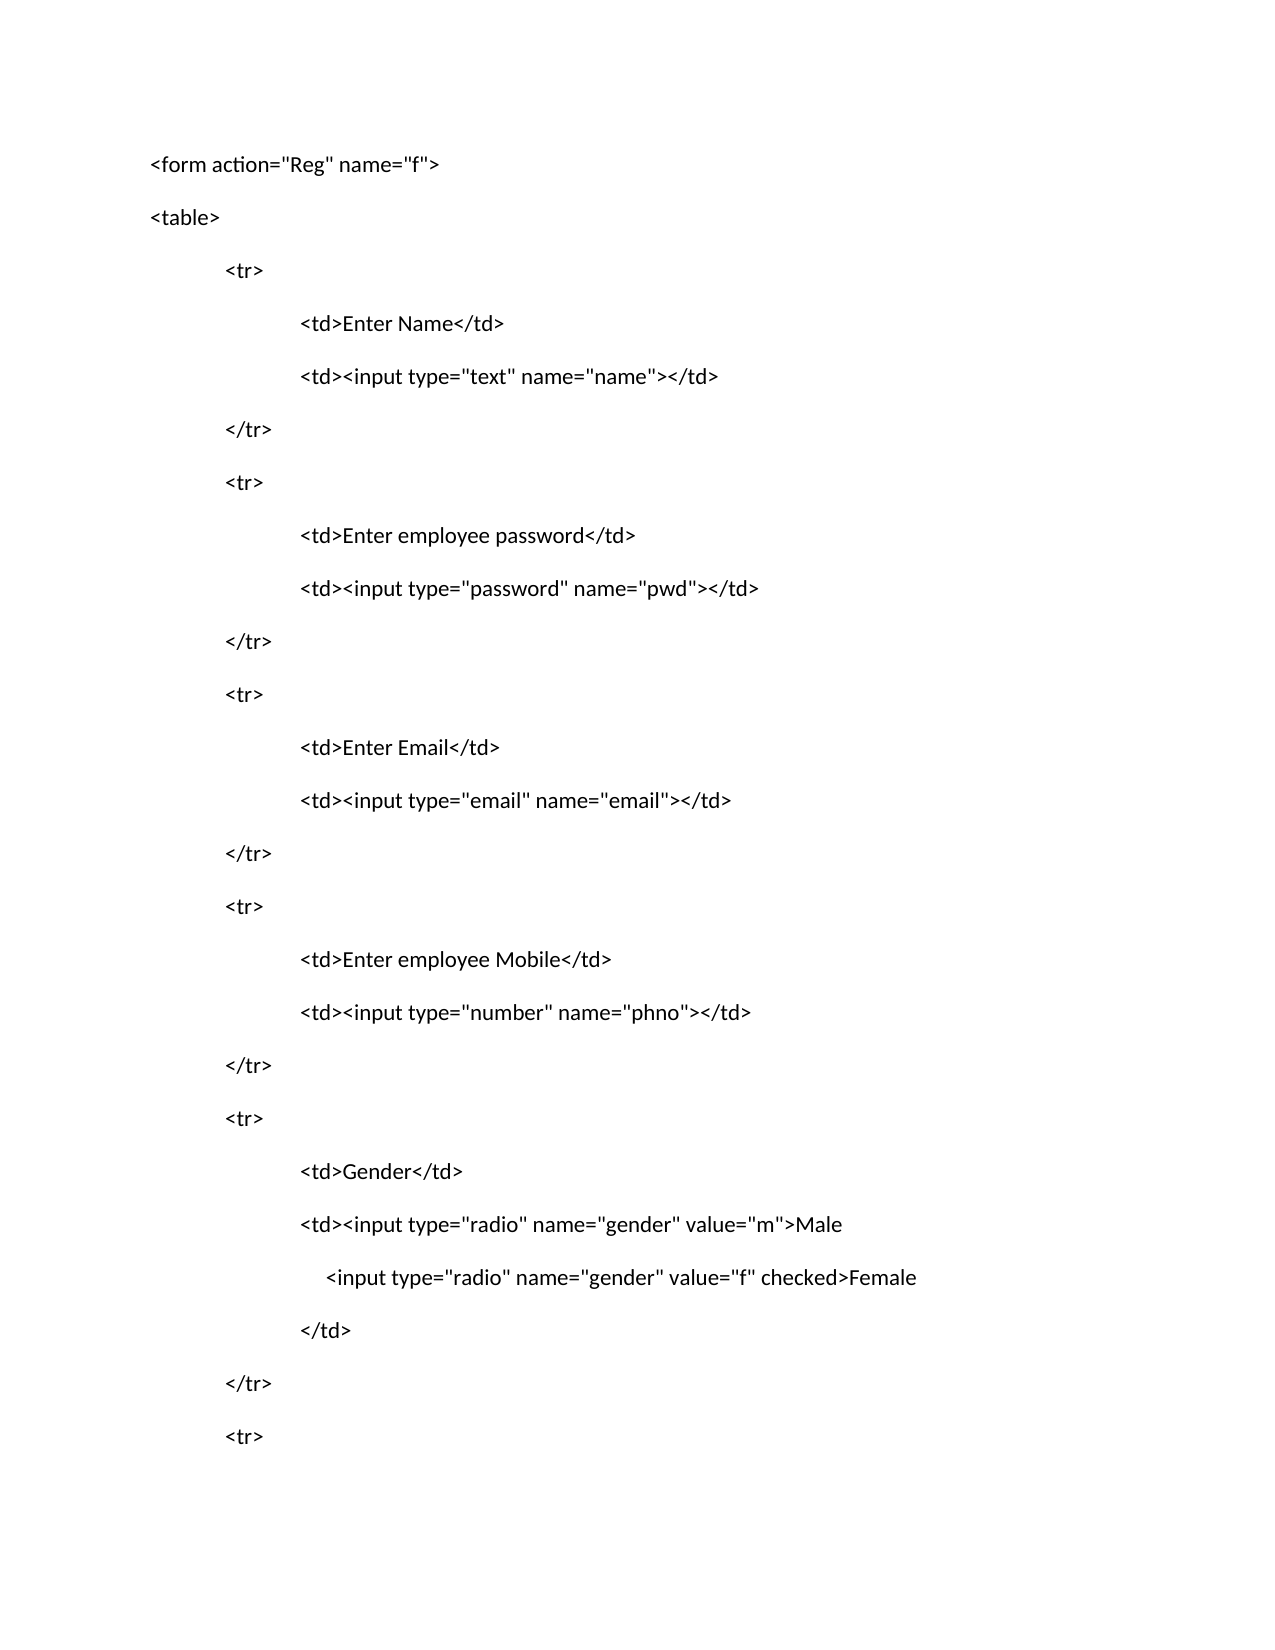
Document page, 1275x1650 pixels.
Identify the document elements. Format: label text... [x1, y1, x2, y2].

text <td><input type="password" name="pwd"></td> [150, 574, 1125, 602]
text <input type="radio" name="gender" value="f" checked>Female [150, 1263, 1125, 1291]
text <tr> [150, 892, 1125, 920]
text </tr> [150, 1051, 1125, 1079]
text <table> [150, 203, 1125, 231]
text </tr> [150, 839, 1125, 867]
text <tr> [150, 468, 1125, 496]
text <form action="Reg" name="f"> [150, 150, 1125, 178]
text <tr> [150, 256, 1125, 284]
text </tr> [150, 627, 1125, 655]
text <tr> [150, 1104, 1125, 1132]
text </td> [150, 1316, 1125, 1344]
text <td>Enter Name</td> [150, 309, 1125, 337]
text <td><input type="email" name="email"></td> [150, 786, 1125, 814]
text <td>Enter Email</td> [150, 733, 1125, 761]
text </tr> [150, 415, 1125, 443]
text <td><input type="number" name="phno"></td> [150, 998, 1125, 1026]
text <td>Gender</td> [150, 1157, 1125, 1185]
text <td>Enter employee Mobile</td> [150, 945, 1125, 973]
text <tr> [150, 1422, 1125, 1451]
text <td>Enter employee password</td> [150, 521, 1125, 549]
text <td><input type="radio" name="gender" value="m">Male [150, 1210, 1125, 1238]
text </tr> [150, 1369, 1125, 1397]
text <td><input type="text" name="name"></td> [150, 362, 1125, 390]
text <tr> [150, 680, 1125, 708]
